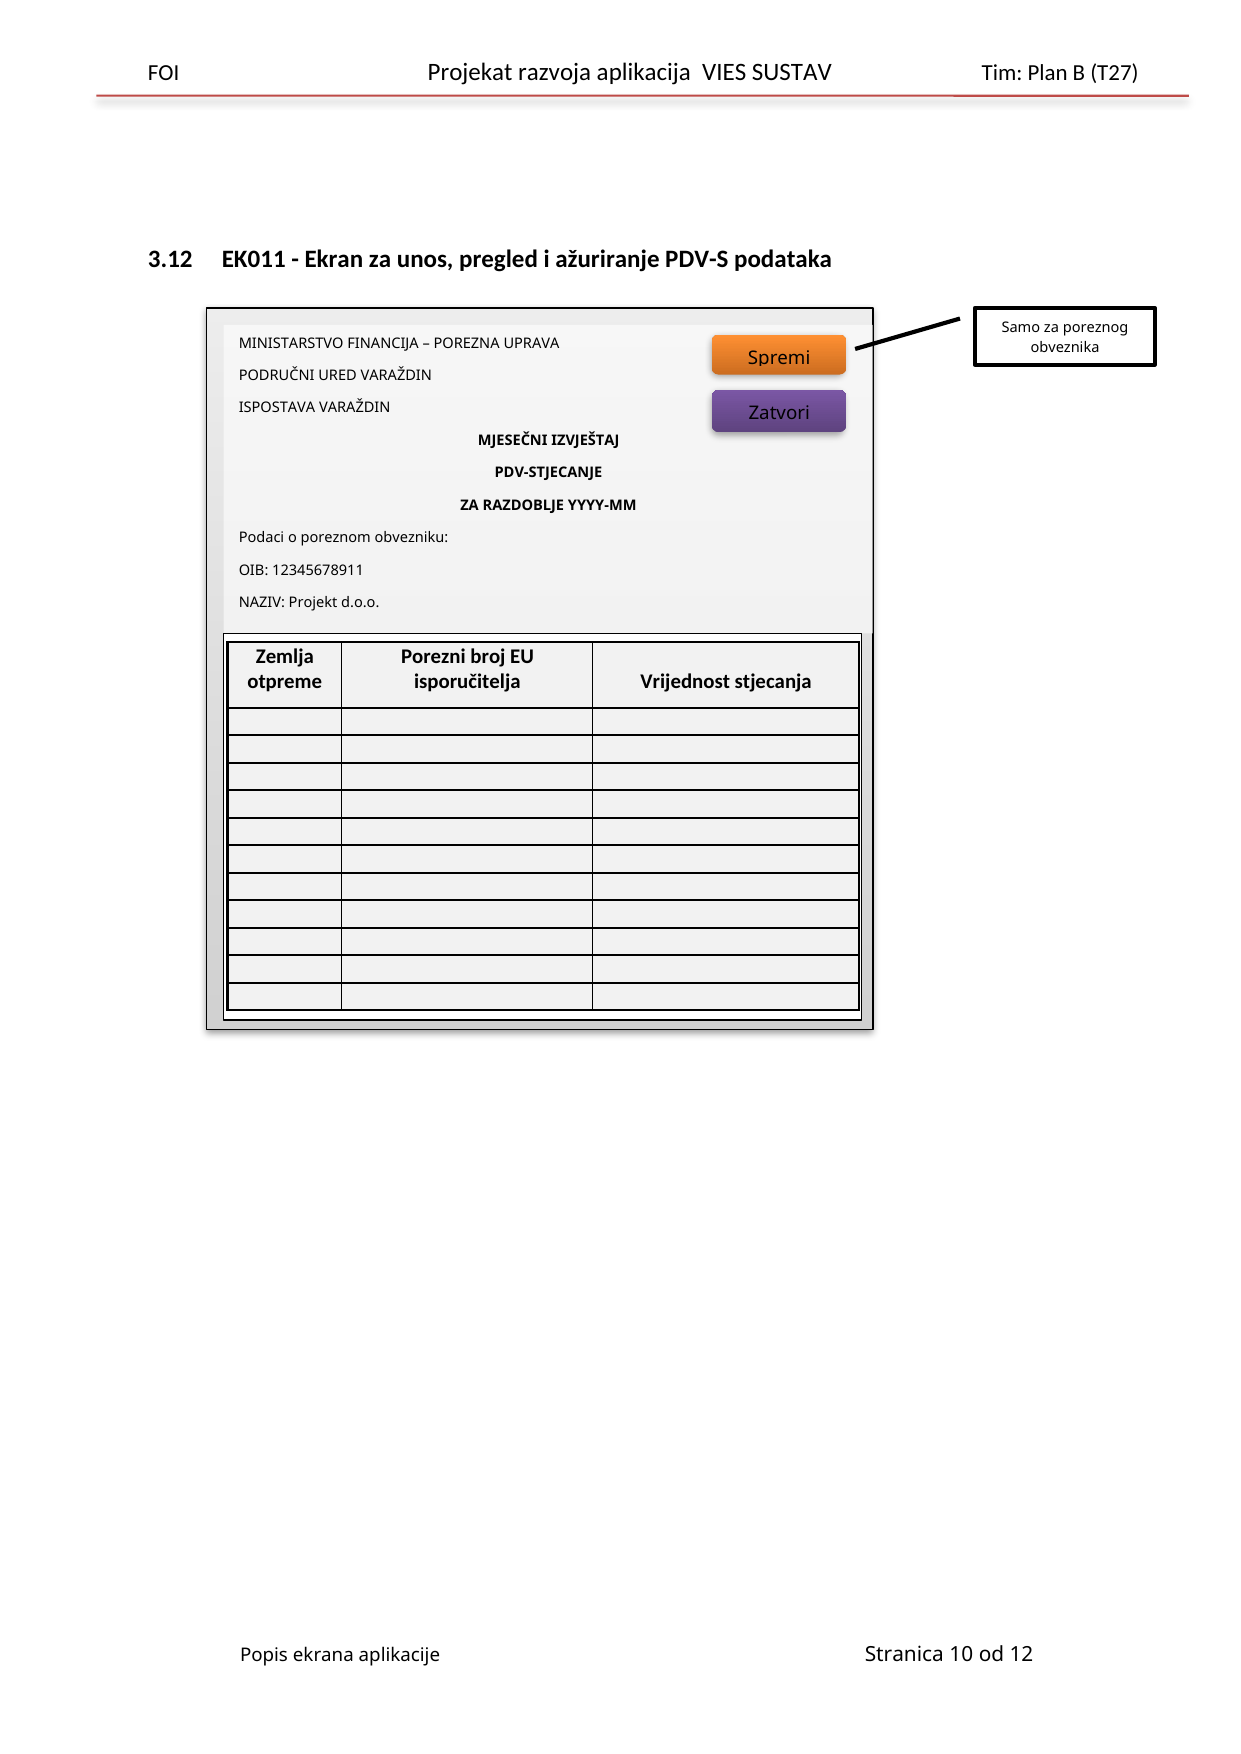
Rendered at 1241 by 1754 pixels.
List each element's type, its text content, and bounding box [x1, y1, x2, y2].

subtitle 3.12 EK011 - Ekran za unos, pregled i ažuriranje PDV-S podataka [148, 243, 1144, 274]
